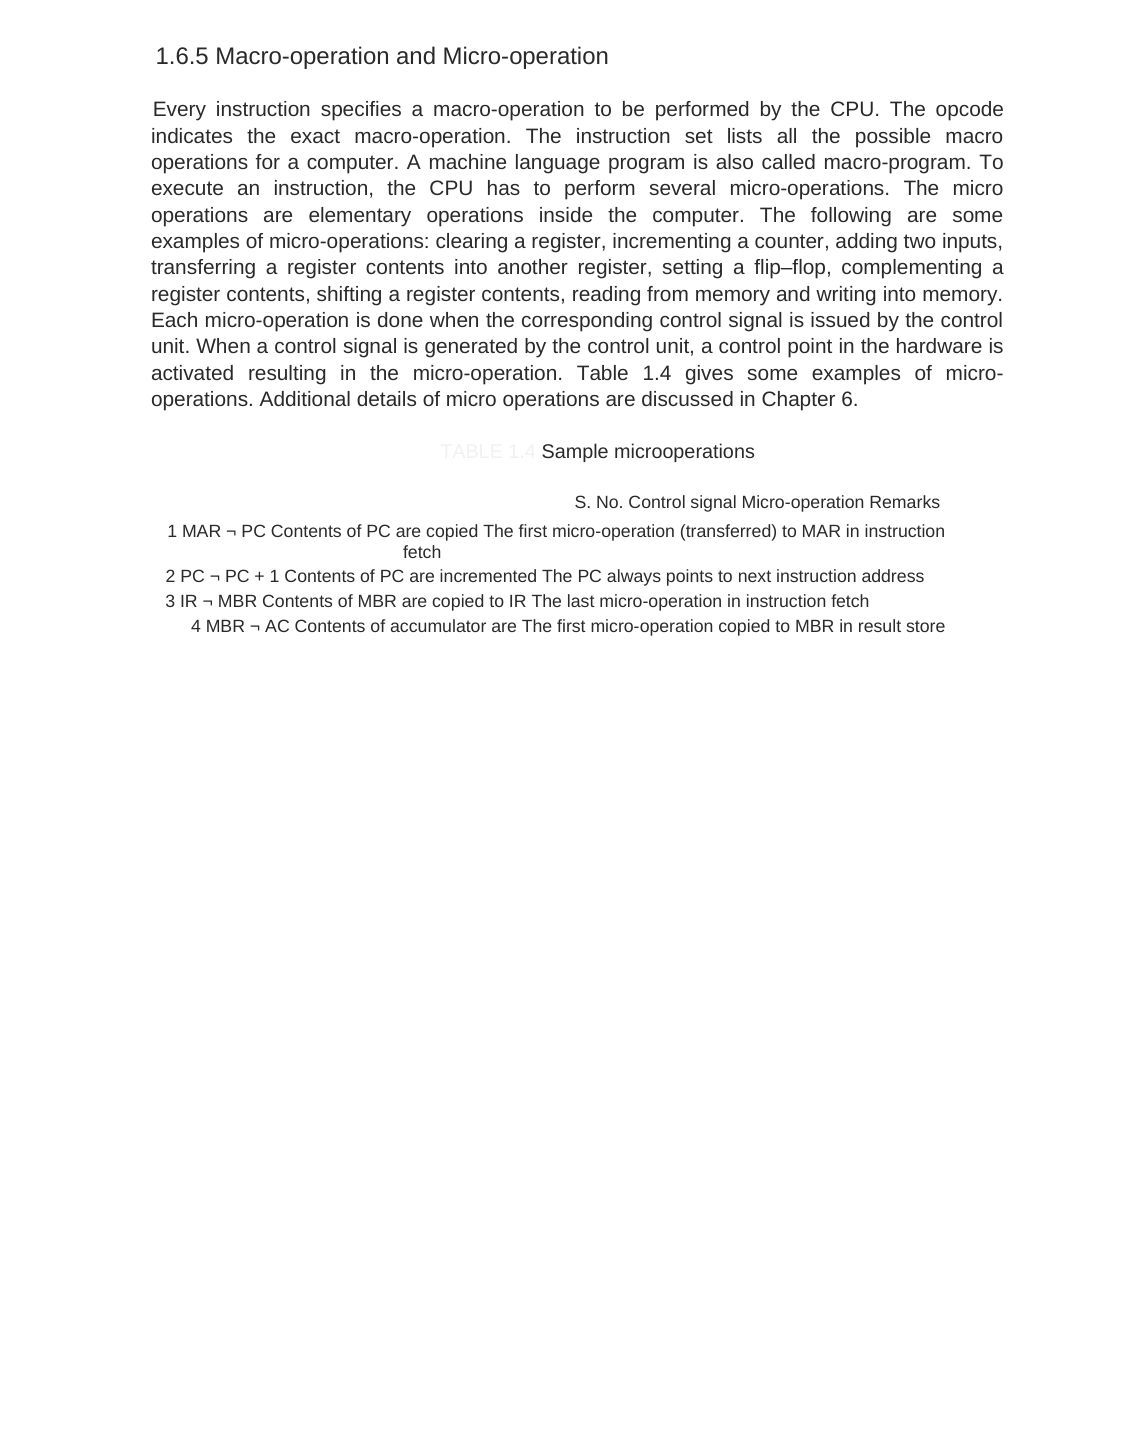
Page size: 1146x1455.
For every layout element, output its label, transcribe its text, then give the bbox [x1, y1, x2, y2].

text 4 MBR ¬ AC Contents of accumulator are The first micro-operation copied to MBR in result store [165, 616, 972, 636]
text 2 PC ¬ PC + 1 Contents of PC are incremented The PC always points to next instruction address [165, 566, 967, 586]
text Every instruction specifies a macro-operation to be performed by the CPU. The opcode indicates the exact macro-operation. The instruction set lists all the possible macro operations for a computer. A machine language program is also called macro-program. To execute an instruction, the CPU has to perform several micro-operations. The micro operations are elementary operations inside the computer. The following are some examples of micro-operations: clearing a register, incrementing a counter, adding two inputs, transferring a register contents into another register, setting a flip–flop, complementing a register contents, shifting a register contents, reading from memory and writing into memory. Each micro-operation is done when the corresponding control signal is issued by the control unit. When a control signal is generated by the control unit, a control point in the hardware is activated resulting in the micro-operation. Table 1.4 gives some examples of micro-operations. Additional details of micro operations are discussed in Chapter 6. [151, 97, 1005, 411]
text 3 IR ¬ MBR Contents of MBR are copied to IR The last micro-operation in instruction fetch [165, 591, 973, 611]
text TABLE 1.4 Sample microoperations [0, 440, 755, 462]
text S. No. Control signal Micro-operation Remarks [0, 492, 940, 513]
text 1.6.5 Macro-operation and Micro-operation [155, 42, 1012, 69]
text 1 MAR ¬ PC Contents of PC are copied The first micro-operation (transferred) to MAR in instruction fetch [167, 521, 972, 562]
